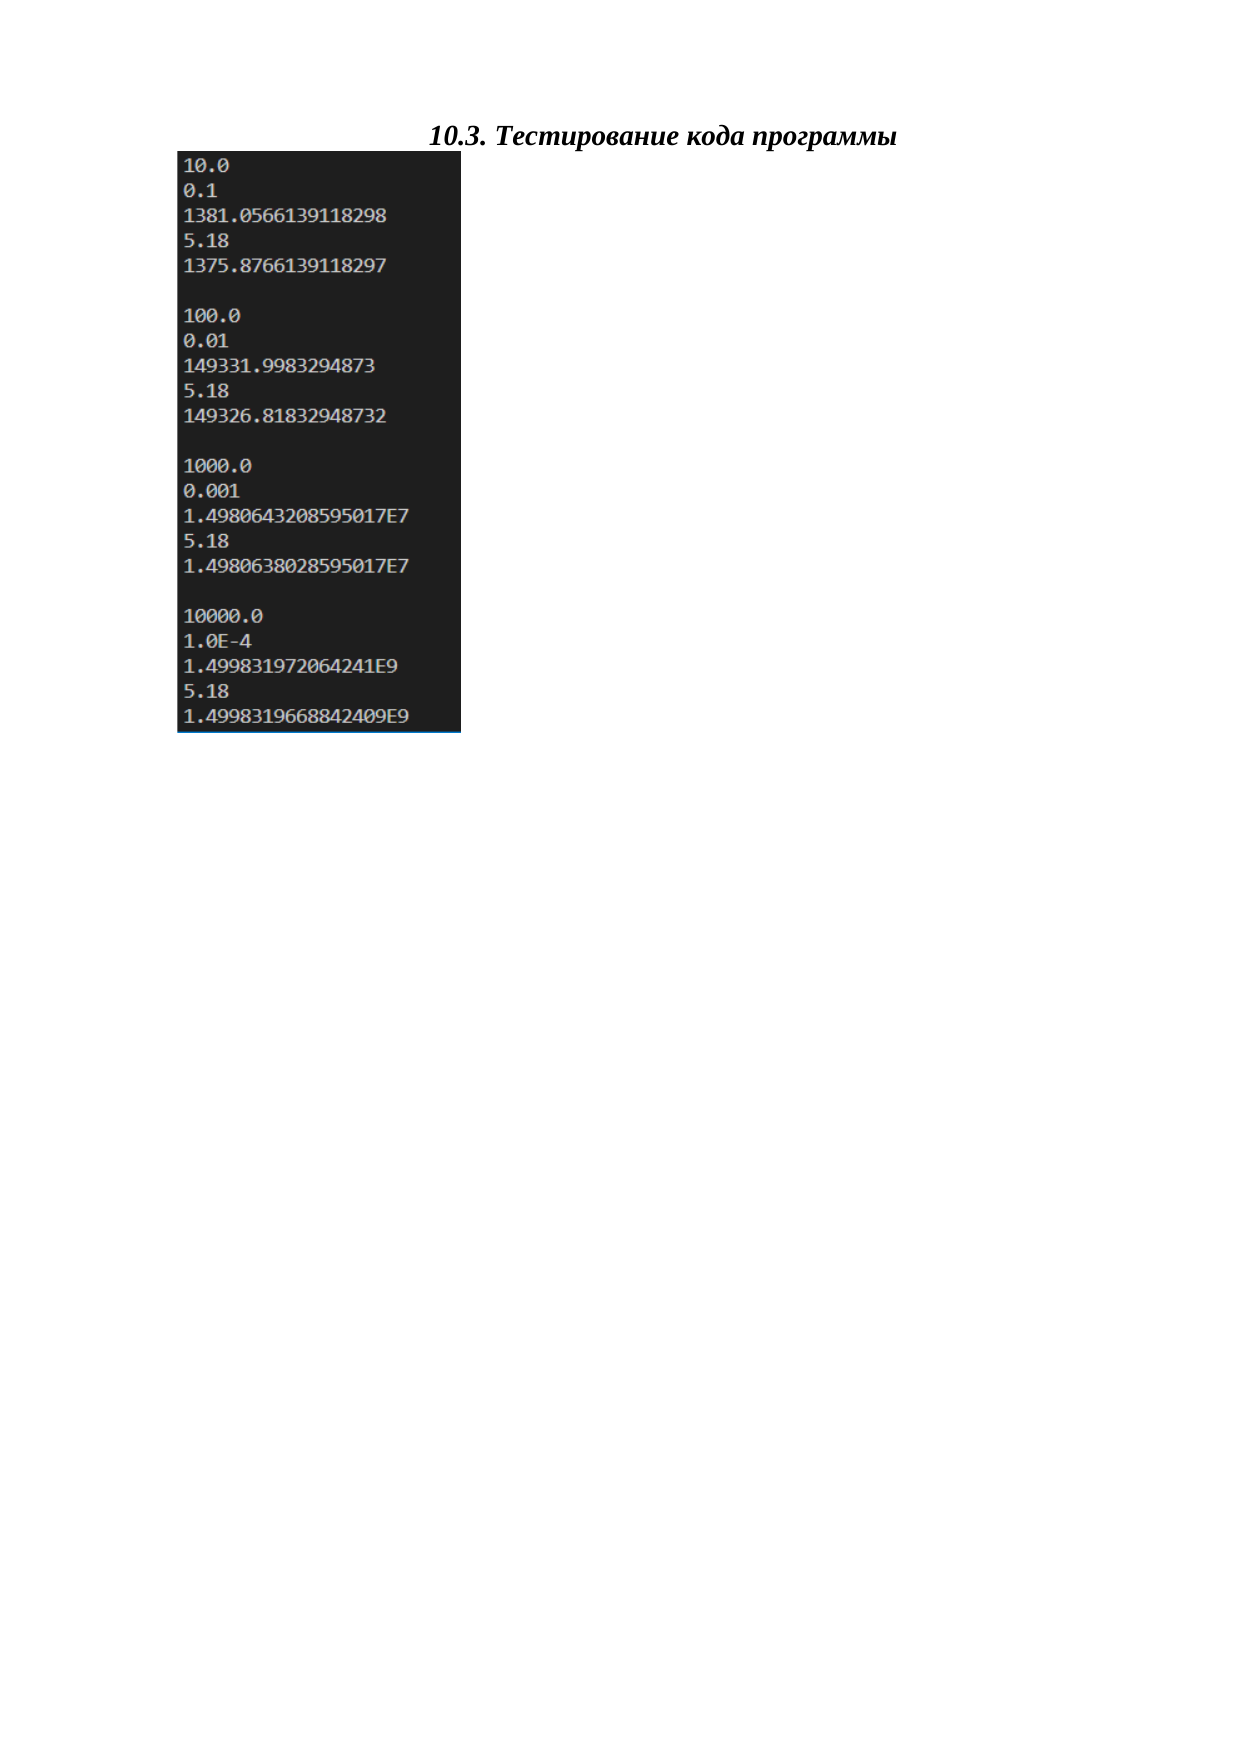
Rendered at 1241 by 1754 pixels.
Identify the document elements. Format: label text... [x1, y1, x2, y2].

subtitle 10.3. Тестирование кода программы [177, 118, 1152, 152]
picture [177, 151, 461, 733]
